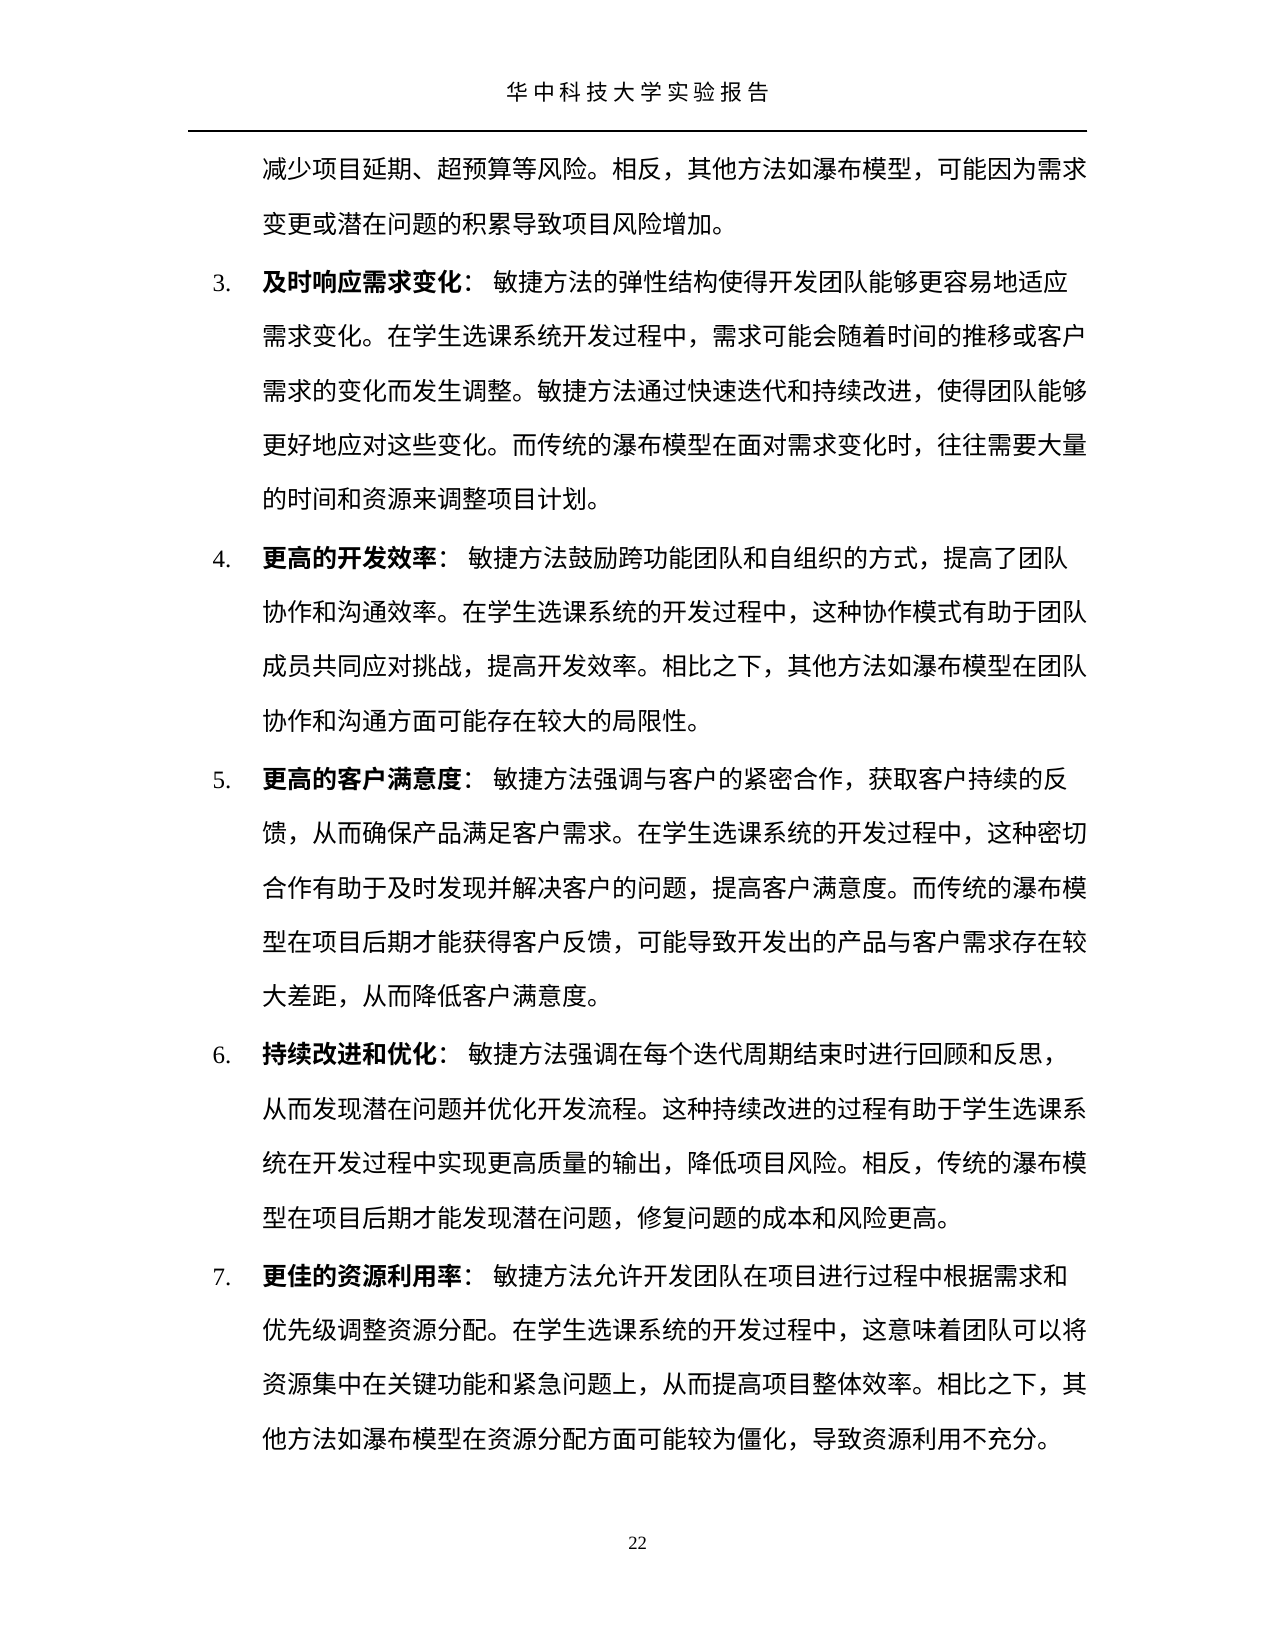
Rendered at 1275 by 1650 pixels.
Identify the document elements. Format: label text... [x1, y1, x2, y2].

list 更佳的资源利用率： 敏捷方法允许开发团队在项目进行过程中根据需求和优先级调整资源分配。在学生选课系统的开发过程中，这意味着团队可以将资源集中在关键功能和紧急问题上，从而提高项目整体效率。相比之下，其他方法如瀑布模型在资源分配方面可能较为僵化，导致资源利用不充分。 [212, 1256, 1087, 1456]
list 持续改进和优化： 敏捷方法强调在每个迭代周期结束时进行回顾和反思，从而发现潜在问题并优化开发流程。这种持续改进的过程有助于学生选课系统在开发过程中实现更高质量的输出，降低项目风险。相反，传统的瀑布模型在项目后期才能发现潜在问题，修复问题的成本和风险更高。 [212, 1035, 1087, 1234]
list 更高的客户满意度： 敏捷方法强调与客户的紧密合作，获取客户持续的反馈，从而确保产品满足客户需求。在学生选课系统的开发过程中，这种密切合作有助于及时发现并解决客户的问题，提高客户满意度。而传统的瀑布模型在项目后期才能获得客户反馈，可能导致开发出的产品与客户需求存在较大差距，从而降低客户满意度。 [212, 759, 1087, 1013]
list 及时响应需求变化： 敏捷方法的弹性结构使得开发团队能够更容易地适应需求变化。在学生选课系统开发过程中，需求可能会随着时间的推移或客户需求的变化而发生调整。敏捷方法通过快速迭代和持续改进，使得团队能够更好地应对这些变化。而传统的瀑布模型在面对需求变化时，往往需要大量的时间和资源来调整项目计划。 [212, 262, 1087, 516]
list 更高的开发效率： 敏捷方法鼓励跨功能团队和自组织的方式，提高了团队协作和沟通效率。在学生选课系统的开发过程中，这种协作模式有助于团队成员共同应对挑战，提高开发效率。相比之下，其他方法如瀑布模型在团队协作和沟通方面可能存在较大的局限性。 [212, 538, 1087, 737]
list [212, 150, 1087, 241]
